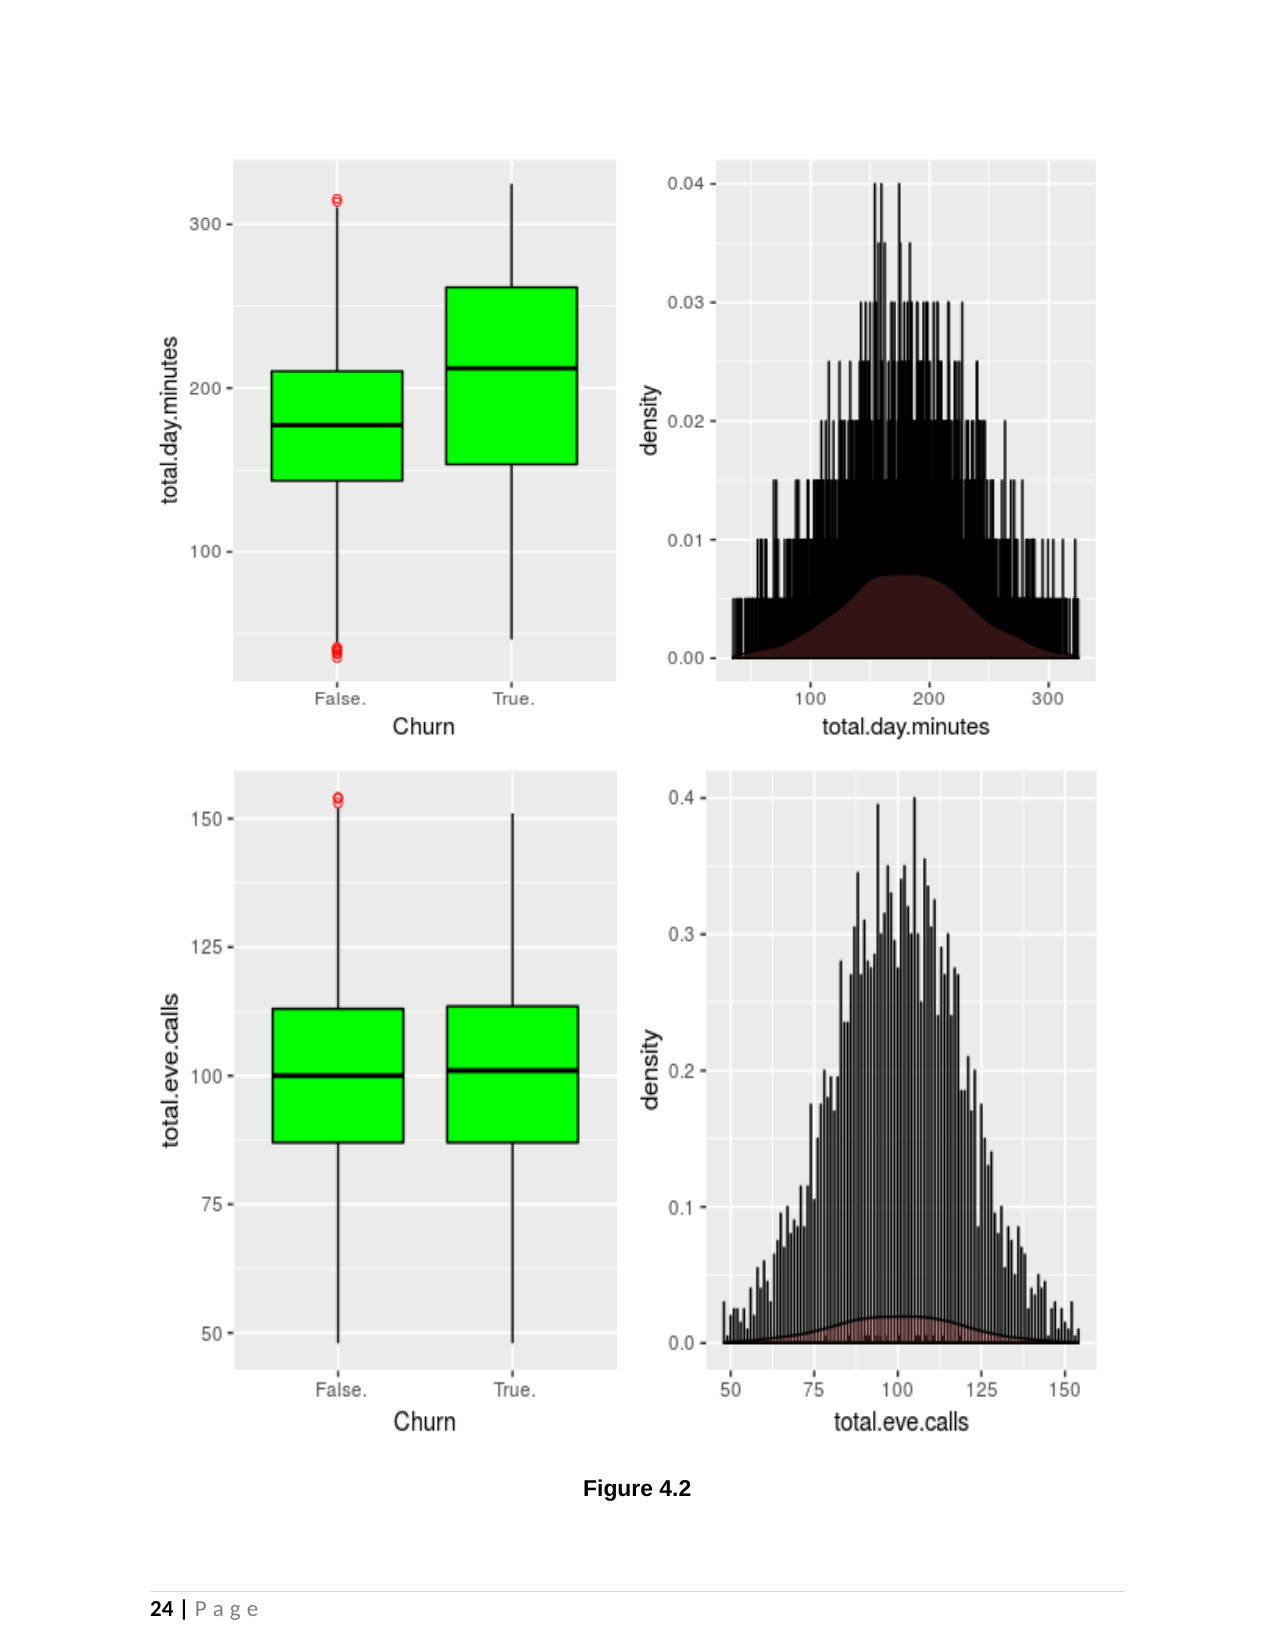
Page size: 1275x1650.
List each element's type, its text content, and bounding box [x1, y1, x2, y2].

picture [149, 150, 1107, 752]
picture [150, 758, 1108, 1451]
text Figure 4.2 [149, 1474, 1125, 1501]
